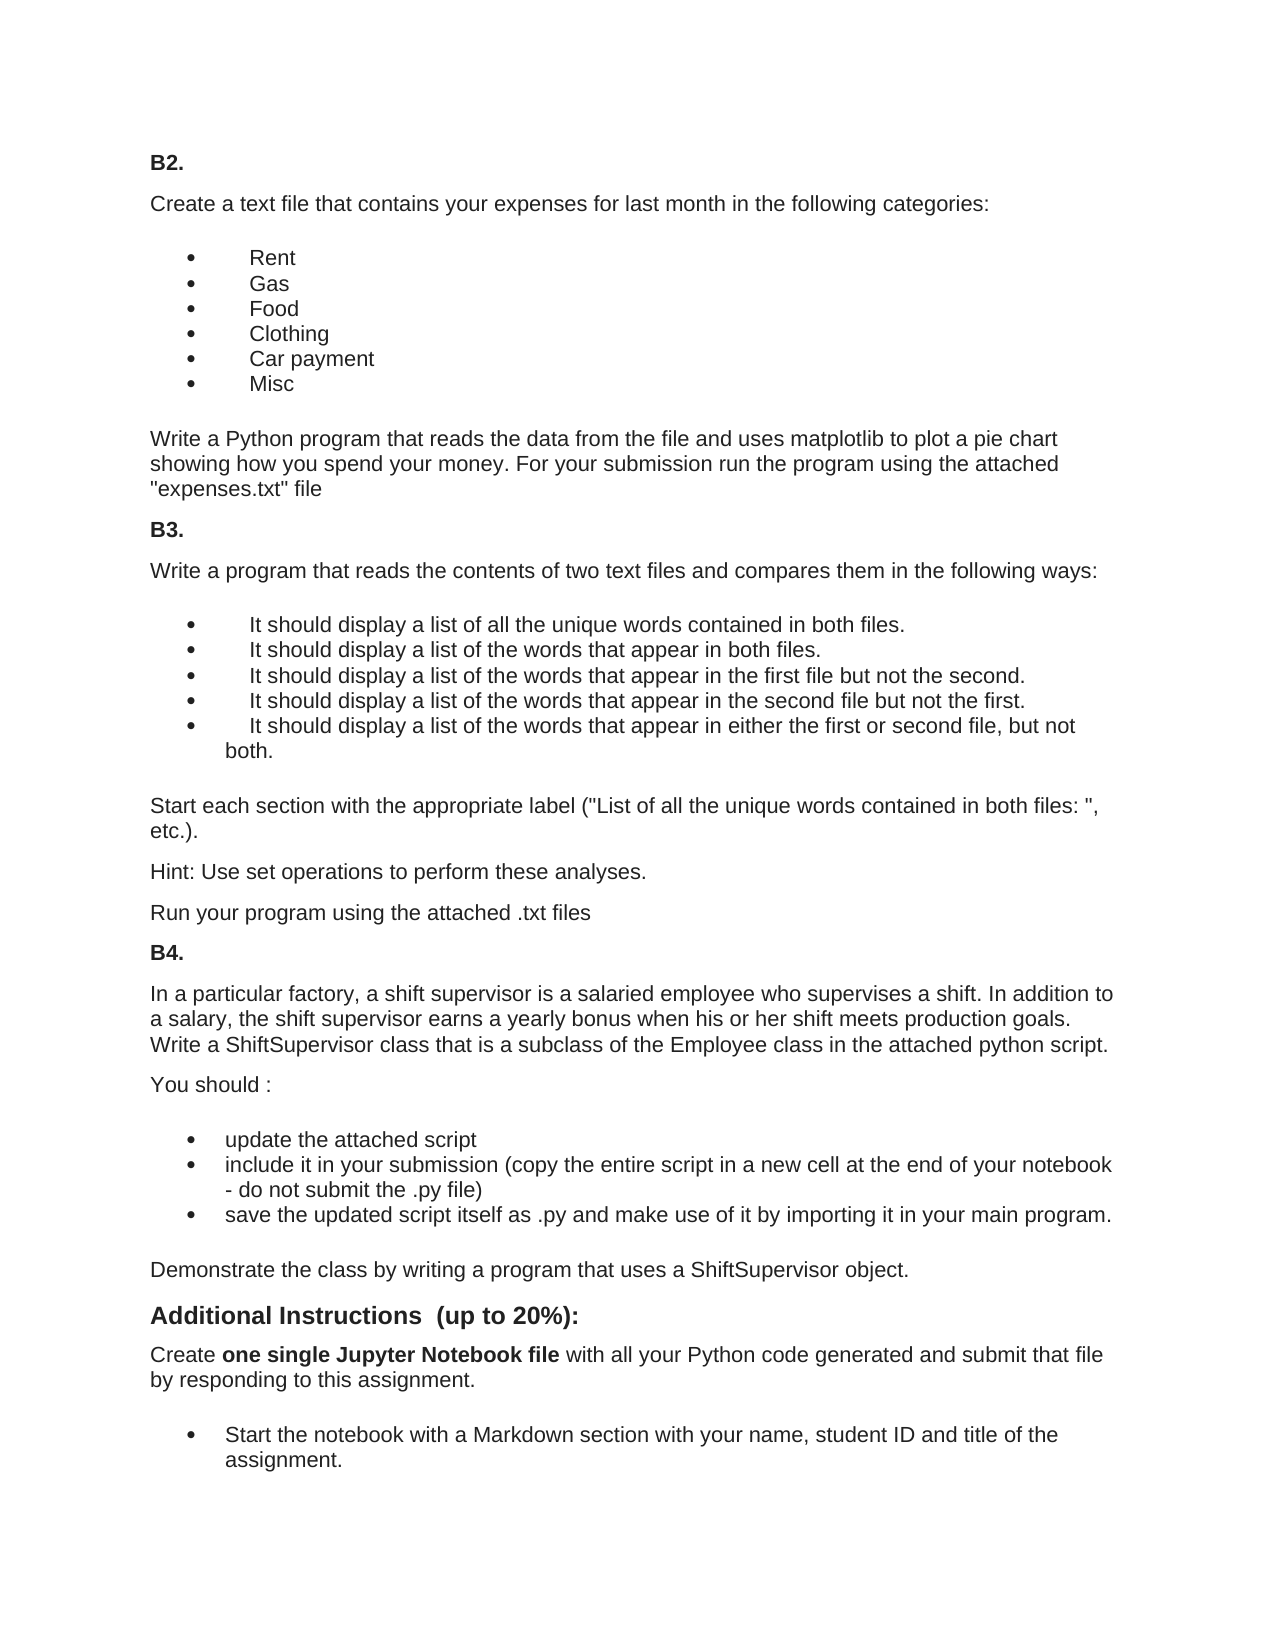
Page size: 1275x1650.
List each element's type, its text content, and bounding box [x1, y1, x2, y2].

text Start each section with the appropriate label ("List of all the unique words contained in both files: ", etc.). [150, 792, 1125, 843]
list It should display a list of all the unique words contained in both files. [187, 612, 1125, 637]
list It should display a list of the words that appear in the first file but not the second. [187, 662, 1125, 688]
list update the attached script [187, 1127, 1125, 1152]
text B4. [150, 940, 1125, 965]
text Create one single Jupyter Notebook file with all your Python code generated and submit that file by responding to this assignment. [150, 1342, 1125, 1392]
text You should : [150, 1072, 1125, 1097]
list It should display a list of the words that appear in both files. [187, 637, 1125, 662]
text Run your program using the attached .txt files [150, 899, 1125, 924]
text B2. [150, 150, 1125, 175]
list include it in your submission (copy the entire script in a new cell at the end of your notebook - do not submit the .py file) [187, 1152, 1125, 1202]
text In a particular factory, a shift supervisor is a salaried employee who supervises a shift. In addition to a salary, the shift supervisor earns a yearly bonus when his or her shift meets production goals. Write a ShiftSupervisor class that is a subclass of the Employee class in the attached python script. [150, 981, 1125, 1057]
text B3. [150, 517, 1125, 542]
list Car payment [187, 346, 1125, 371]
text Demonstrate the class by writing a program that uses a ShiftSupervisor object. [150, 1257, 1125, 1282]
list Start the notebook with a Markdown section with your name, student ID and title of the assignment. [187, 1421, 1125, 1472]
text Create a text file that contains your expenses for last month in the following categories: [150, 191, 1125, 216]
list save the updated script itself as .py and make use of it by importing it in your main program. [187, 1202, 1125, 1227]
list Food [187, 296, 1125, 321]
list Clothing [187, 321, 1125, 346]
text Write a program that reads the contents of two text files and compares them in the following ways: [150, 558, 1125, 583]
list Misc [187, 371, 1125, 396]
list Rent [187, 245, 1125, 270]
list It should display a list of the words that appear in either the first or second file, but not both. [187, 713, 1125, 763]
text Write a Python program that reads the data from the file and uses matplotlib to plot a pie chart showing how you spend your money. For your submission run the program using the attached "expenses.txt" file [150, 426, 1125, 501]
list It should display a list of the words that appear in the second file but not the first. [187, 688, 1125, 713]
list Gas [187, 270, 1125, 296]
text Additional Instructions (up to 20%): [150, 1301, 1125, 1329]
text Hint: Use set operations to perform these analyses. [150, 858, 1125, 884]
